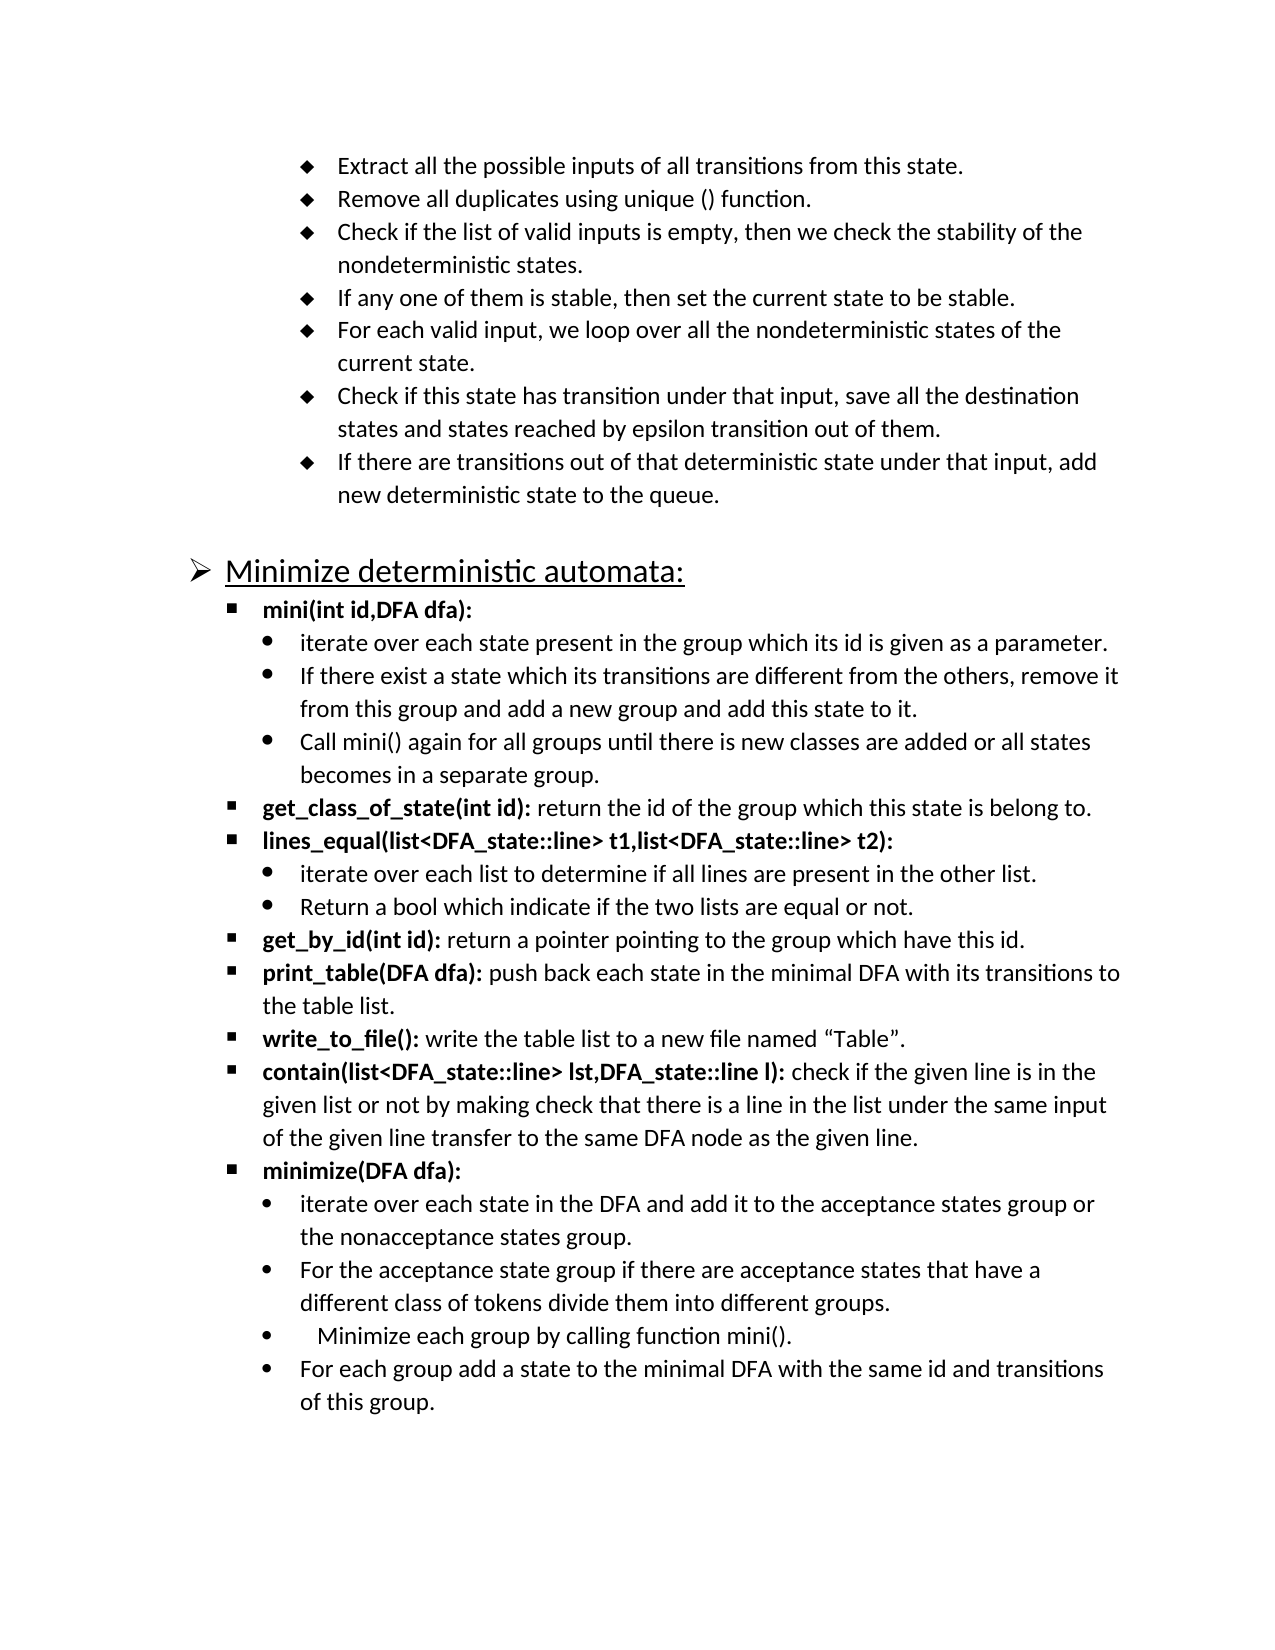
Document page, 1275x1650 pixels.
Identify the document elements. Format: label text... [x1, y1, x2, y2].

list For the acceptance state group if there are acceptance states that have a different class of tokens divide them into different groups. [262, 1254, 1125, 1318]
list write_to_file(): write the table list to a new file named “Table”. [225, 1023, 1125, 1054]
list Return a bool which indicate if the two lists are equal or not. [262, 891, 1125, 922]
list If there are transitions out of that deterministic state under that input, add new deterministic state to the queue. [300, 446, 1125, 510]
list get_class_of_state(int id): return the id of the group which this state is belong to. [225, 792, 1125, 823]
list For each valid input, we loop over all the nondeterministic states of the current state. [300, 314, 1125, 378]
list If there exist a state which its transitions are different from the others, remove it from this group and add a new group and add this state to it. [262, 661, 1125, 724]
list Minimize deterministic automata: [187, 551, 1125, 591]
list For each group add a state to the minimal DFA with the same id and transitions of this group. [262, 1353, 1125, 1416]
list iterate over each state in the DFA and add it to the acceptance states group or the nonacceptance states group. [262, 1188, 1125, 1252]
list Call mini() again for all groups until there is new classes are added or all states becomes in a separate group. [262, 726, 1125, 790]
list iterate over each state present in the group which its id is given as a parameter. [262, 627, 1125, 658]
list mini(int id,DFA dfa): [225, 594, 1125, 625]
list contain(list<DFA_state::line> lst,DFA_state::line l): check if the given line is in the given list or not by making check that there is a line in the list under the same input of the given line transfer to the same DFA node as the given line. [225, 1056, 1125, 1153]
list Check if the list of valid inputs is empty, then we check the stability of the nondeterministic states. [300, 216, 1125, 279]
list get_by_id(int id): return a pointer pointing to the group which have this id. [225, 924, 1125, 955]
list iterate over each list to determine if all lines are present in the other list. [262, 858, 1125, 889]
list Check if this state has transition under that input, save all the destination states and states reached by epsilon transition out of them. [300, 380, 1125, 444]
list Remove all duplicates using unique () function. [300, 183, 1125, 213]
list print_table(DFA dfa): push back each state in the minimal DFA with its transitions to the table list. [225, 957, 1125, 1021]
list minimize(DFA dfa): [225, 1155, 1125, 1186]
list If any one of them is stable, then set the current state to be stable. [300, 282, 1125, 312]
list Minimize each group by calling function mini(). [262, 1320, 1125, 1351]
list Extract all the possible inputs of all transitions from this state. [300, 150, 1125, 181]
list lines_equal(list<DFA_state::line> t1,list<DFA_state::line> t2): [225, 825, 1125, 856]
